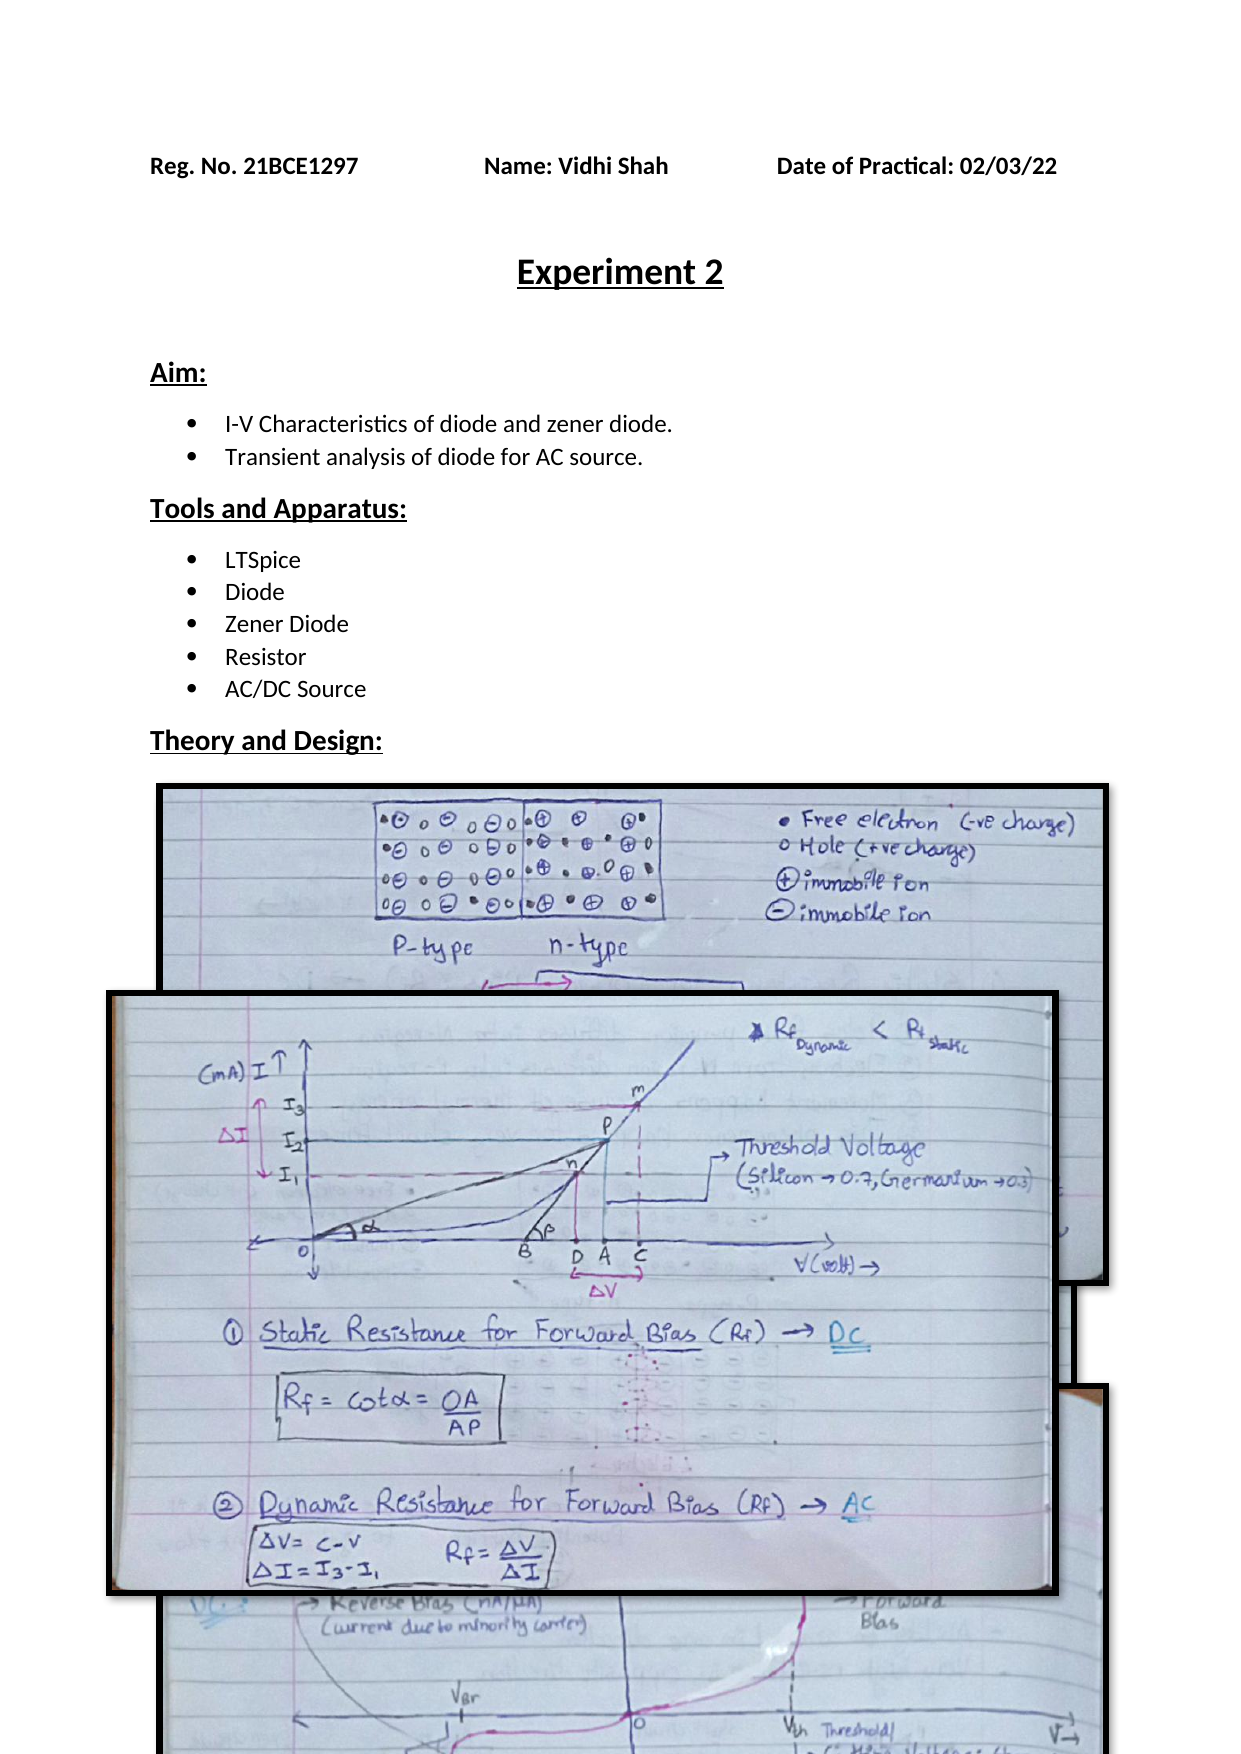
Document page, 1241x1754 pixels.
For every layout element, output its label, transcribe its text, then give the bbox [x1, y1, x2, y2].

picture [163, 789, 1103, 1280]
text Reg. No. 21BCE1297 Name: Vidhi Shah Date of Practical: 02/03/22 [150, 150, 1090, 181]
list Zener Diode [187, 609, 1090, 639]
list LTSpice [187, 544, 1090, 574]
list Resistor [187, 641, 1090, 671]
text Tools and Apparatus: [150, 490, 1090, 525]
list Diode [187, 576, 1090, 607]
text Theory and Design: [150, 722, 1090, 758]
list I-V Characteristics of diode and zener diode. [187, 408, 1090, 439]
picture [163, 1389, 1103, 1754]
list AC/DC Source [187, 673, 1090, 704]
picture [1059, 1286, 1071, 1383]
list Transient analysis of diode for AC source. [187, 441, 1090, 471]
picture [112, 996, 1052, 1590]
text Experiment 2 [150, 248, 1090, 294]
text Aim: [150, 354, 1090, 390]
